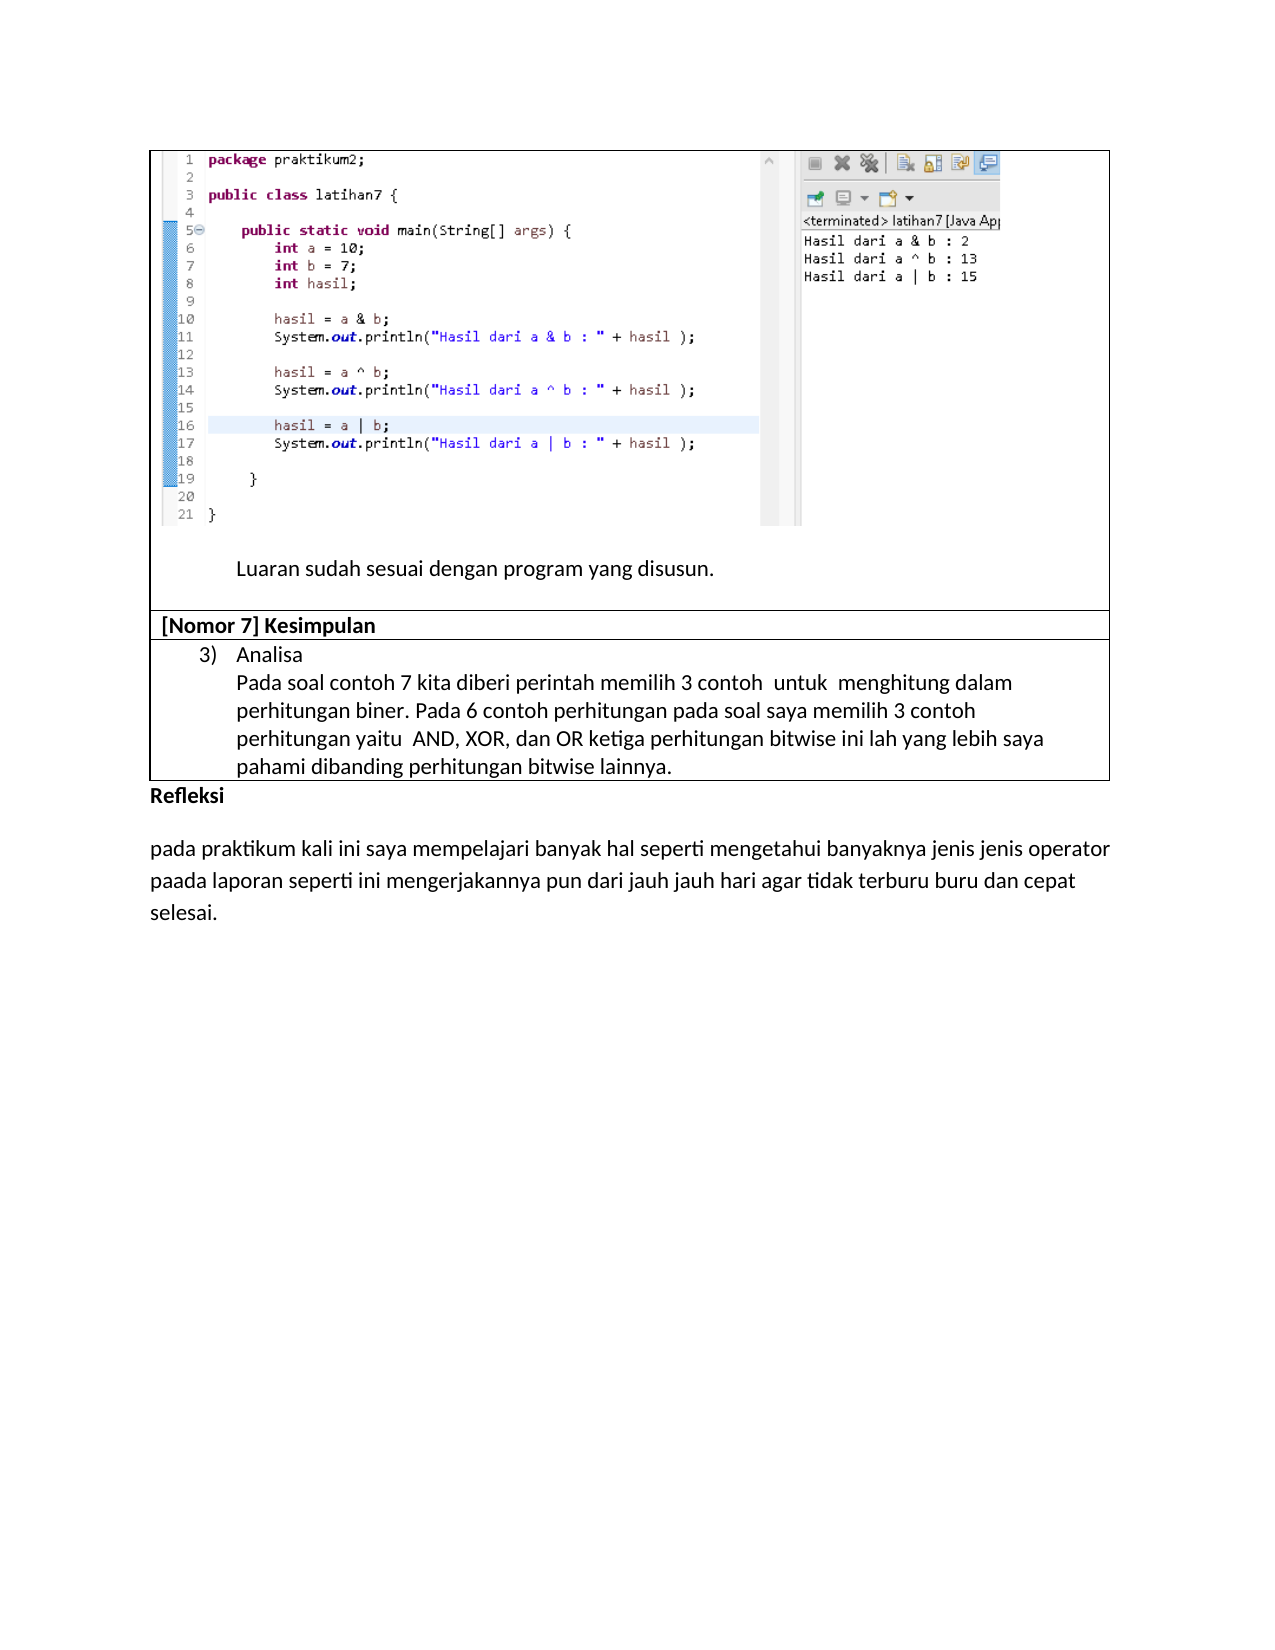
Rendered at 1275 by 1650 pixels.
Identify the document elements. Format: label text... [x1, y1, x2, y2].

table_cell [Nomor 7] Kesimpulan [151, 611, 1109, 639]
text pada praktikum kali ini saya mempelajari banyak hal seperti mengetahui banyaknya jenis jenis operator paada laporan seperti ini mengerjakannya pun dari jauh jauh hari agar tidak terburu buru dan cepat selesai. [150, 834, 1125, 926]
table_cell Analisa Pada soal contoh 7 kita diberi perintah memilih 3 contoh untuk menghitung dalam perhitungan biner. Pada 6 contoh perhitungan pada soal saya memilih 3 contoh perhitungan yaitu AND, XOR, dan OR ketiga perhitungan bitwise ini lah yang lebih saya pahami dibanding perhitungan bitwise lainnya. [151, 640, 1109, 780]
text Refleksi [150, 781, 1125, 809]
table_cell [151, 151, 1109, 610]
picture [161, 151, 1001, 526]
